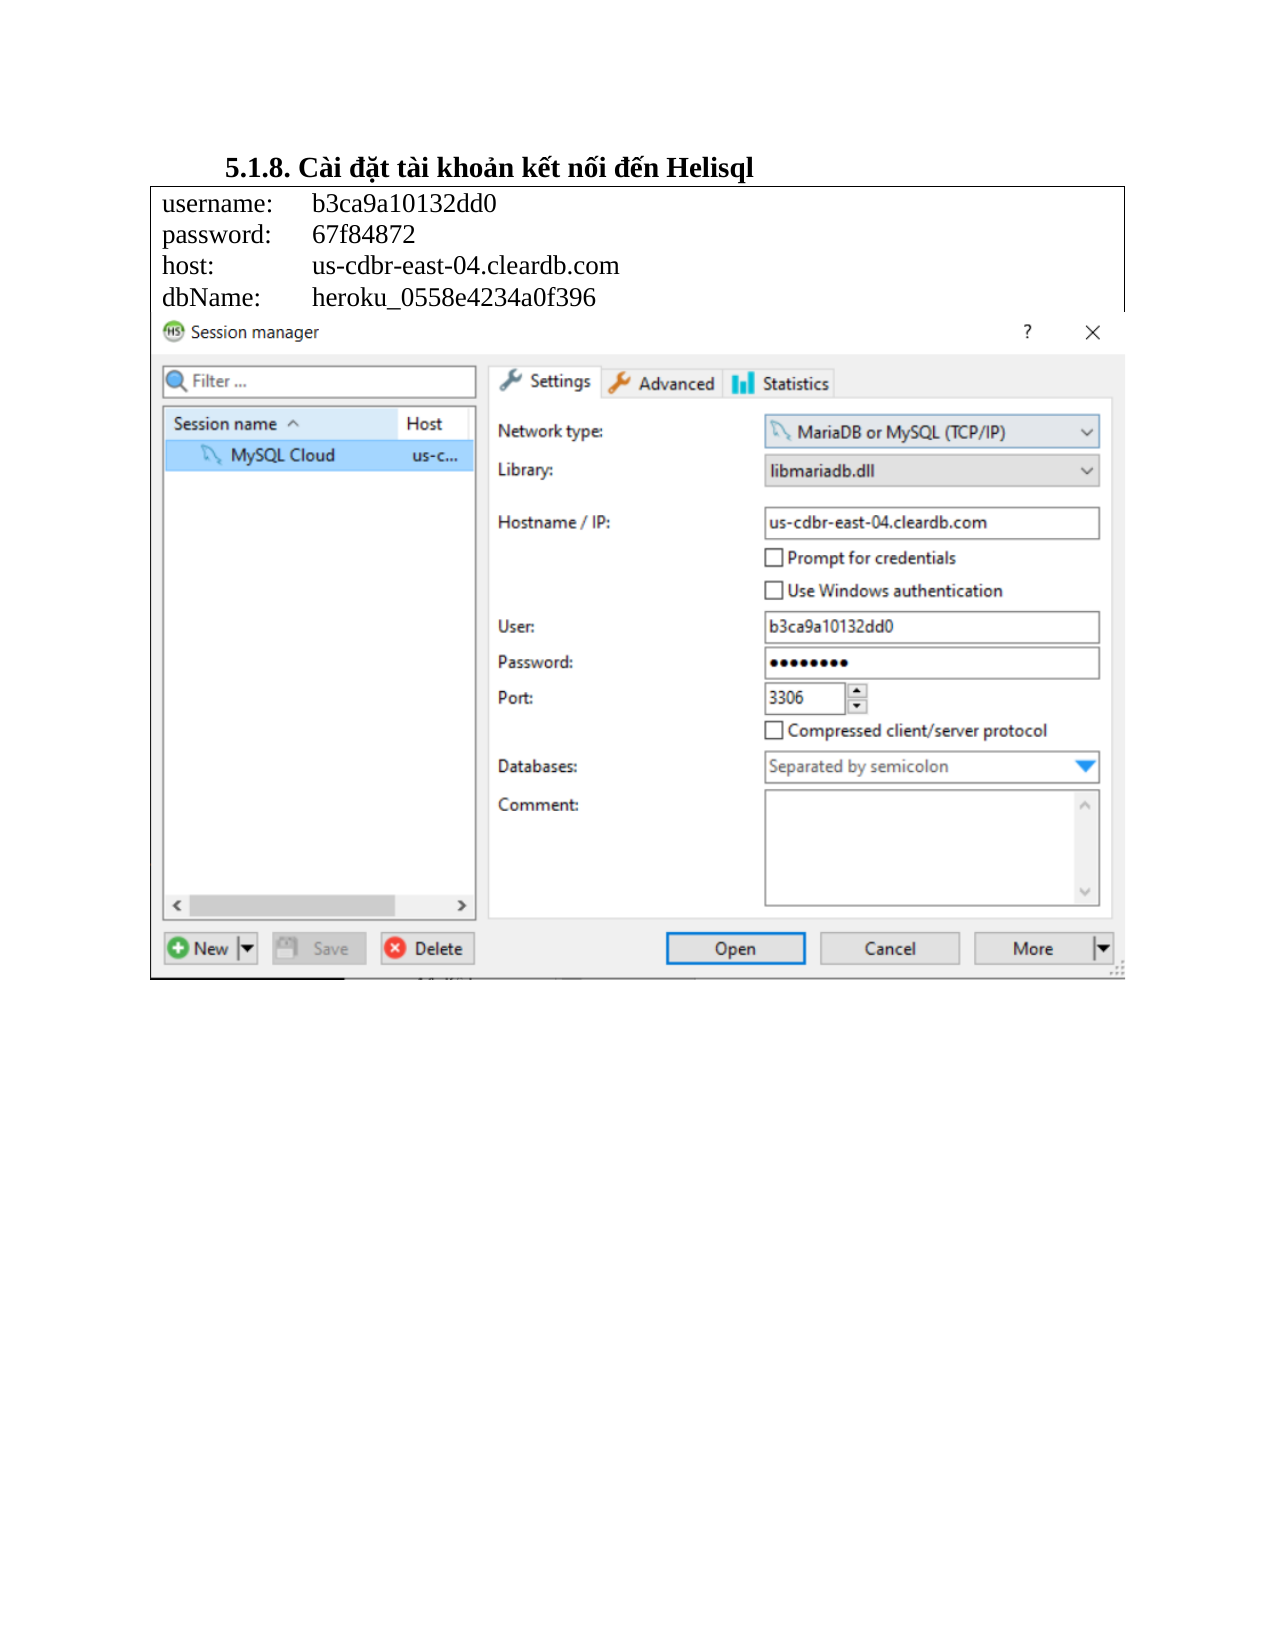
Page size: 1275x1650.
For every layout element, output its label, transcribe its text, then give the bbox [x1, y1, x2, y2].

table_header username: b3ca9a10132dd0 password: 67f84872 host: us-cdbr-east-04.cleardb.com dbName: heroku_0558e4234a0f396 [151, 187, 1124, 312]
picture [150, 312, 1125, 980]
subtitle 5.1.8. Cài đặt tài khoản kết nối đến Helisql [150, 150, 1125, 183]
